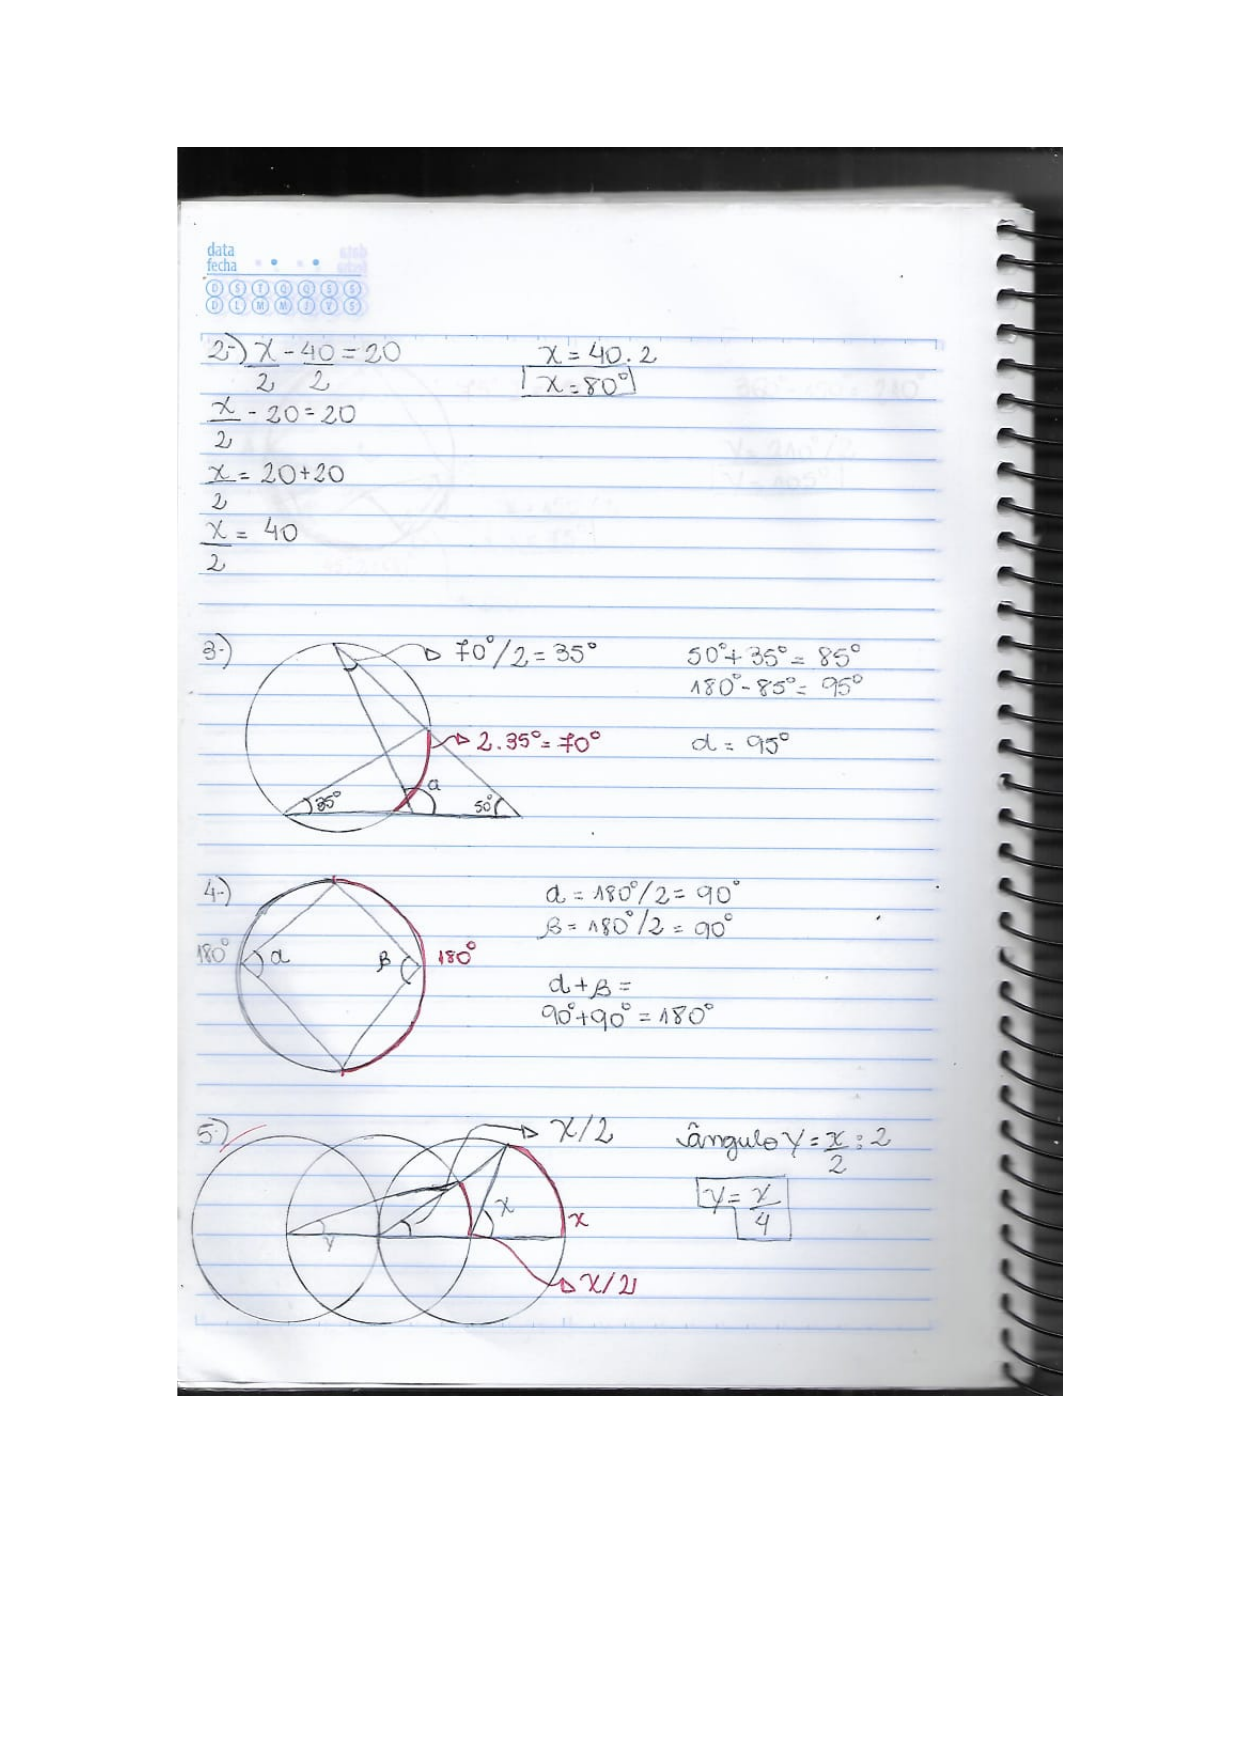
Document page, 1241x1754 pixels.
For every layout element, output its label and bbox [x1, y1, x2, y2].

picture [177, 147, 1063, 1396]
